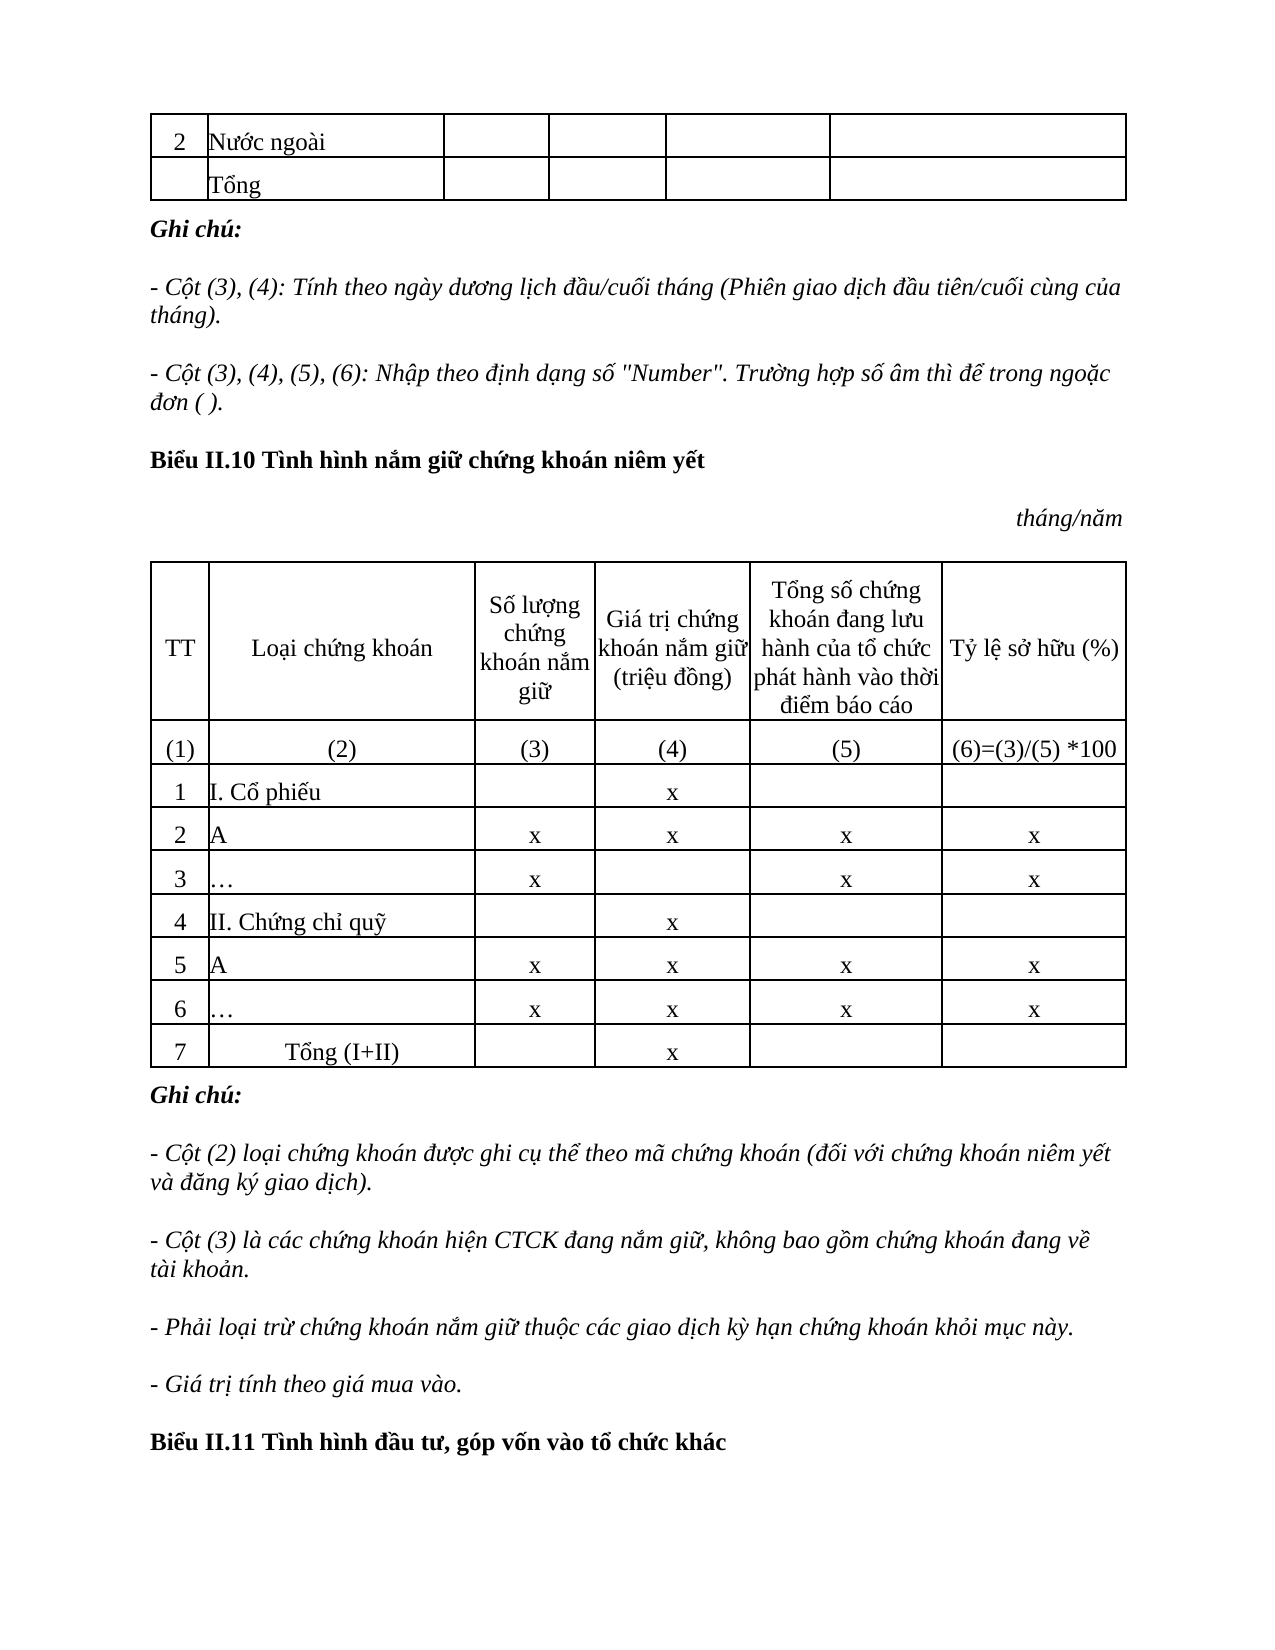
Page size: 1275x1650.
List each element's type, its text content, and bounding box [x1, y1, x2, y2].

table_cell 2 [152, 808, 208, 849]
table_cell x [943, 851, 1125, 892]
table_cell Tổng [209, 158, 443, 199]
table_cell x [751, 808, 941, 849]
table_cell x [596, 808, 749, 849]
table_cell x [596, 1025, 749, 1066]
table_cell [943, 765, 1125, 806]
table_header Loại chứng khoán [210, 563, 474, 719]
table_header Tổng số chứng khoán đang lưu hành của tổ chức phát hành vào thời điểm báo cáo [751, 563, 941, 719]
table_header TT [152, 563, 208, 719]
table_cell x [596, 981, 749, 1022]
table_cell [476, 895, 594, 936]
table_cell (6)=(3)/(5) *100 [943, 721, 1125, 762]
table_cell x [476, 851, 594, 892]
table_cell (1) [152, 721, 208, 762]
table_cell (2) [210, 721, 474, 762]
table_cell [152, 158, 207, 199]
text - Cột (3), (4), (5), (6): Nhập theo định dạng số "Number". Trường hợp số âm thì để trong ngoặc đơn ( ). [150, 358, 1125, 416]
table_cell I. Cổ phiếu [210, 765, 474, 806]
table_cell [751, 1025, 941, 1066]
table_cell x [751, 851, 941, 892]
table_cell … [210, 851, 474, 892]
table_cell A [210, 938, 474, 979]
table_cell [596, 851, 749, 892]
table_cell [943, 895, 1125, 936]
table_cell (4) [596, 721, 749, 762]
table_cell [831, 115, 1125, 156]
table_cell x [476, 981, 594, 1022]
table_cell x [596, 765, 749, 806]
table_cell x [476, 808, 594, 849]
table_cell [445, 115, 548, 156]
table_cell (3) [476, 721, 594, 762]
table_cell [667, 158, 829, 199]
table_cell 4 [152, 895, 208, 936]
table_cell 5 [152, 938, 208, 979]
table_header Số lượng chứng khoán nắm giữ [476, 563, 594, 719]
text - Cột (3), (4): Tính theo ngày dương lịch đầu/cuối tháng (Phiên giao dịch đầu tiên/cuối cùng của tháng). [150, 272, 1125, 329]
table_cell x [943, 981, 1125, 1022]
table_cell A [210, 808, 474, 849]
table_cell x [751, 981, 941, 1022]
text - Cột (3) là các chứng khoán hiện CTCK đang nắm giữ, không bao gồm chứng khoán đang về tài khoản. [150, 1225, 1125, 1282]
table_cell 3 [152, 851, 208, 892]
table_cell [550, 115, 665, 156]
text tháng/năm [150, 503, 1125, 532]
text Ghi chú: [150, 1080, 1125, 1109]
table_cell … [210, 981, 474, 1022]
table_cell 7 [152, 1025, 208, 1066]
table_cell x [751, 938, 941, 979]
table_cell [943, 1025, 1125, 1066]
table_cell II. Chứng chỉ quỹ [210, 895, 474, 936]
table_cell 1 [152, 765, 208, 806]
text Ghi chú: [150, 214, 1125, 242]
table_cell [476, 1025, 594, 1066]
table_header Tỷ lệ sở hữu (%) [943, 563, 1125, 719]
table_cell Tổng (I+II) [210, 1025, 474, 1066]
table_cell [550, 158, 665, 199]
table_cell x [596, 895, 749, 936]
text - Cột (2) loại chứng khoán được ghi cụ thể theo mã chứng khoán (đối với chứng khoán niêm yết và đăng ký giao dịch). [150, 1138, 1125, 1196]
table_cell x [476, 938, 594, 979]
table_cell 6 [152, 981, 208, 1022]
table_cell x [943, 808, 1125, 849]
table_cell [476, 765, 594, 806]
text - Giá trị tính theo giá mua vào. [150, 1369, 1125, 1398]
table_cell x [596, 938, 749, 979]
table_cell [751, 765, 941, 806]
table_cell Nước ngoài [209, 115, 443, 156]
table_cell [667, 115, 829, 156]
table_cell x [943, 938, 1125, 979]
text Biểu II.10 Tình hình nắm giữ chứng khoán niêm yết [150, 445, 1125, 474]
table_header Giá trị chứng khoán nắm giữ (triệu đồng) [596, 563, 749, 719]
table_cell (5) [751, 721, 941, 762]
table_cell [751, 895, 941, 936]
table_cell [445, 158, 548, 199]
table_cell 2 [152, 115, 207, 156]
text Biểu II.11 Tình hình đầu tư, góp vốn vào tổ chức khác [150, 1427, 1125, 1456]
table_cell [831, 158, 1125, 199]
text - Phải loại trừ chứng khoán nắm giữ thuộc các giao dịch kỳ hạn chứng khoán khỏi mục này. [150, 1312, 1125, 1340]
